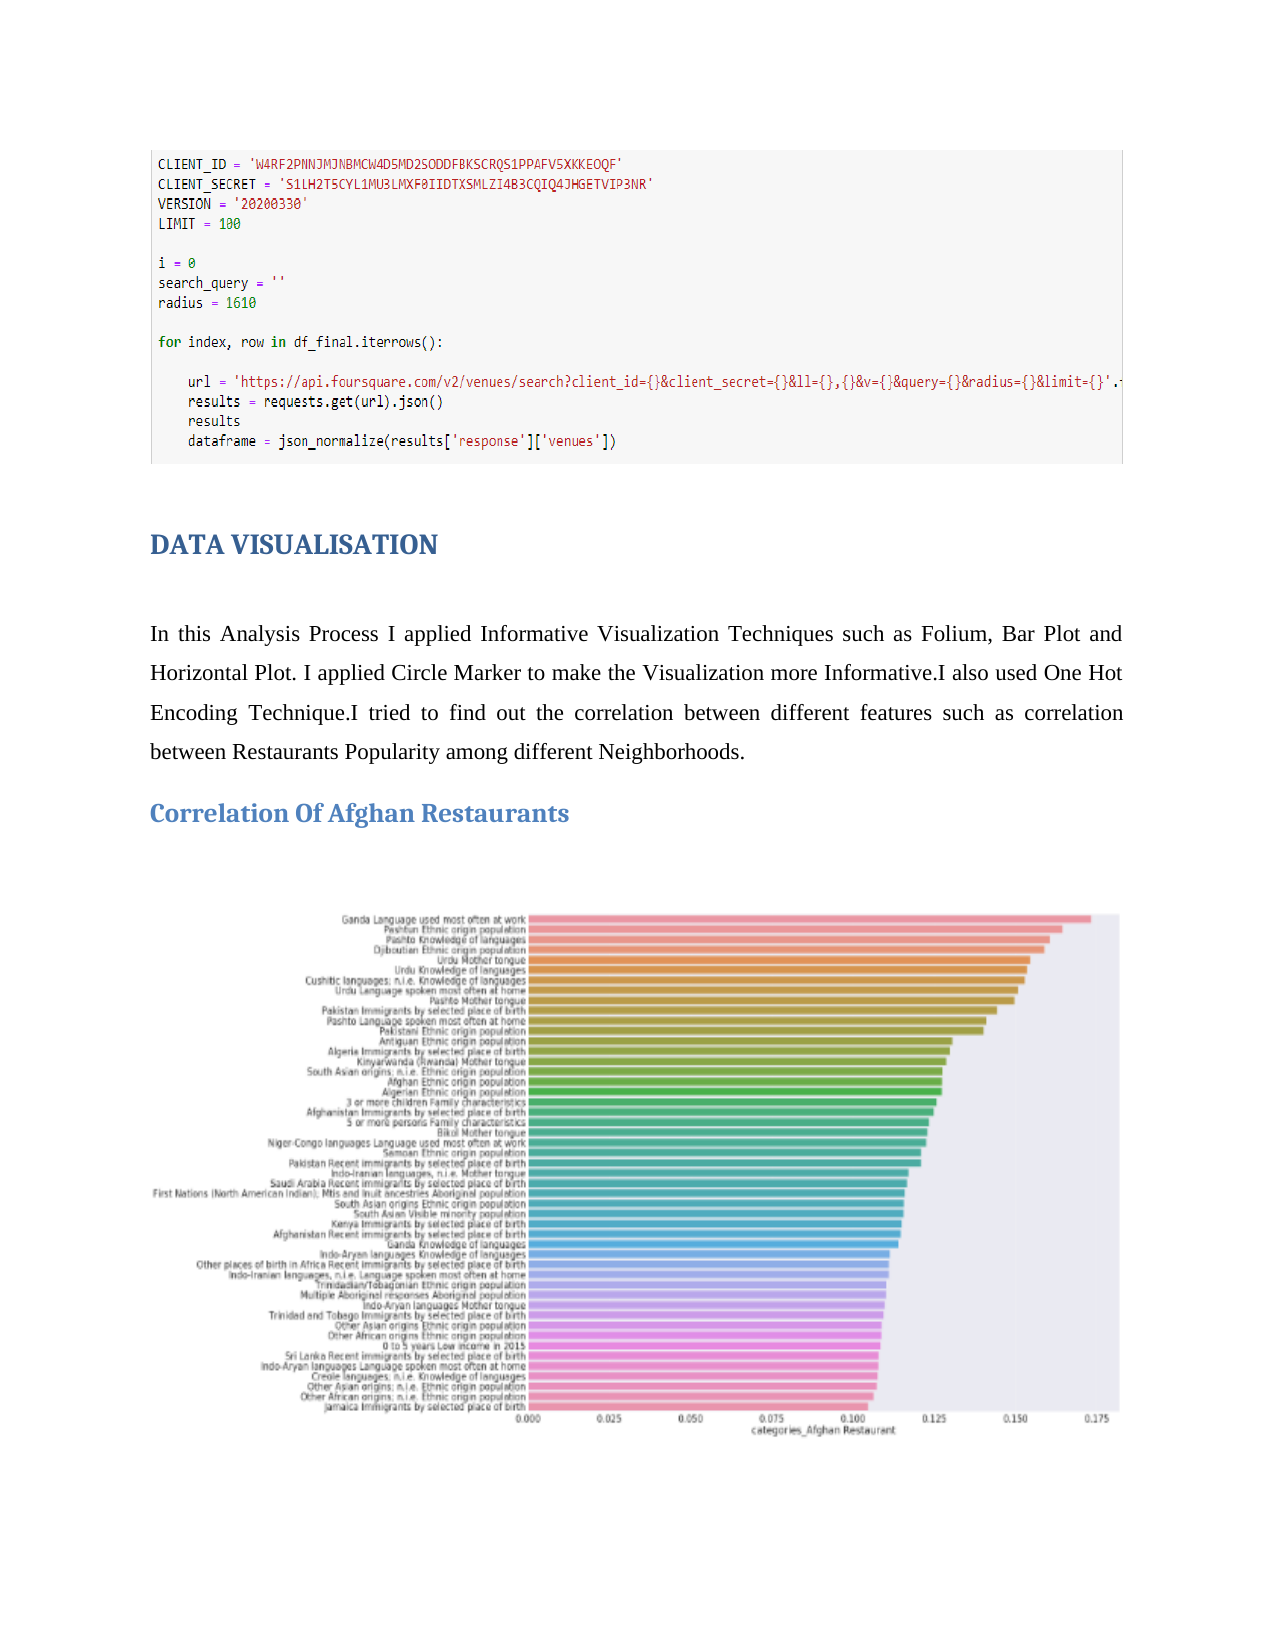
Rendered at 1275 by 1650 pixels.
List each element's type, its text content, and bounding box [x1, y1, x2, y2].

subtitle Correlation Of Afghan Restaurants [150, 798, 1125, 829]
subtitle DATA VISUALISATION [150, 528, 1125, 562]
picture [150, 150, 1124, 464]
picture [150, 887, 1125, 1451]
text In this Analysis Process I applied Informative Visualization Techniques such as Folium, Bar Plot and Horizontal Plot. I applied Circle Marker to make the Visualization more Informative.I also used One Hot Encoding Technique.I tried to find out the correlation between different features such as correlation between Restaurants Popularity among different Neighborhoods. [150, 619, 1125, 764]
